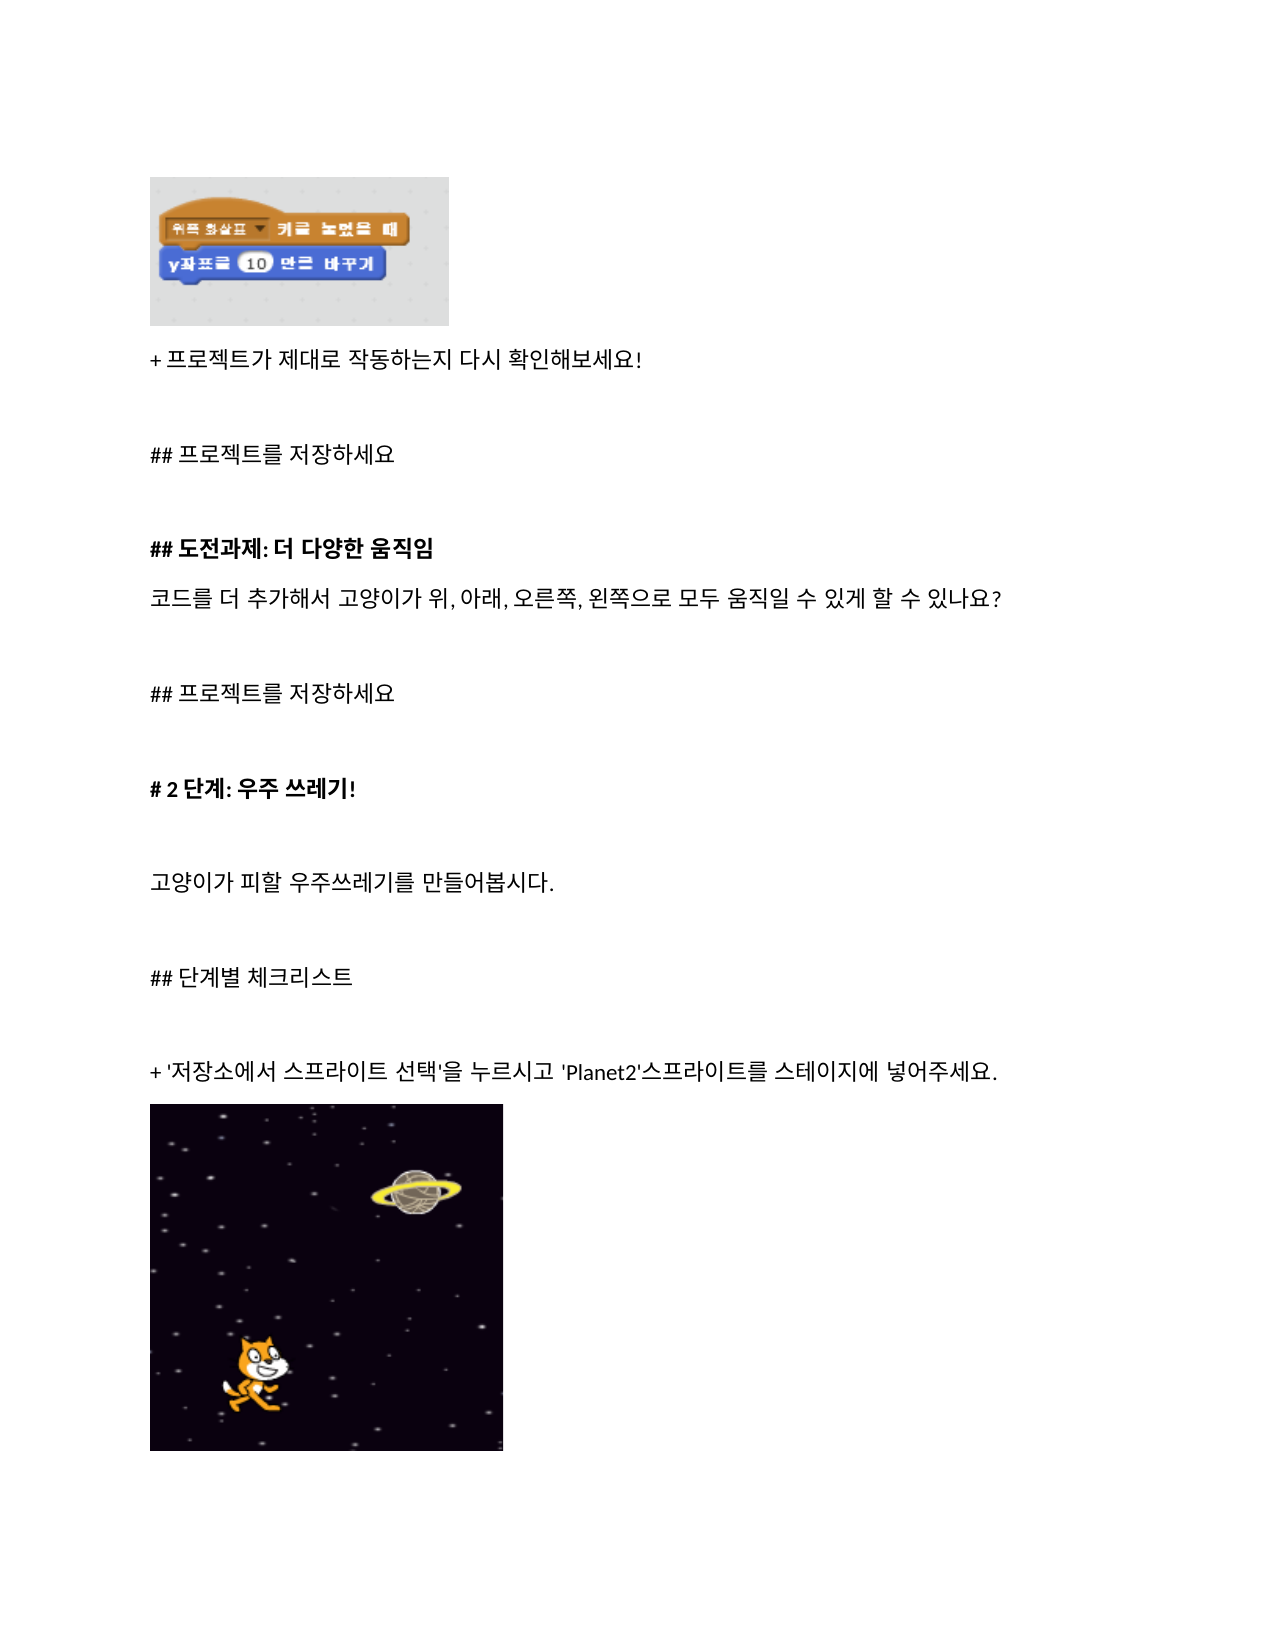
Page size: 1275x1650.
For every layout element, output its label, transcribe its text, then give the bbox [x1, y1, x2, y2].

text ## 프로젝트를 저장하세요 [150, 676, 1125, 709]
text ## 도전과제: 더 다양한 움직임 [150, 531, 1125, 564]
text # 2 단계: 우주 쓰레기! [150, 770, 1125, 804]
text 고양이가 피할 우주쓰레기를 만들어봅시다. [150, 865, 1125, 898]
text ## 프로젝트를 저장하세요 [150, 437, 1125, 470]
text 코드를 더 추가해서 고양이가 위, 아래, 오른쪽, 왼쪽으로 모두 움직일 수 있게 할 수 있나요? [150, 581, 1125, 614]
text + 프로젝트가 제대로 작동하는지 다시 확인해보세요! [150, 342, 1125, 375]
picture [150, 177, 449, 326]
text + '저장소에서 스프라이트 선택'을 누르시고 'Planet2'스프라이트를 스테이지에 넣어주세요. [150, 1054, 1125, 1087]
text ## 단계별 체크리스트 [150, 959, 1125, 993]
picture [150, 1104, 504, 1451]
